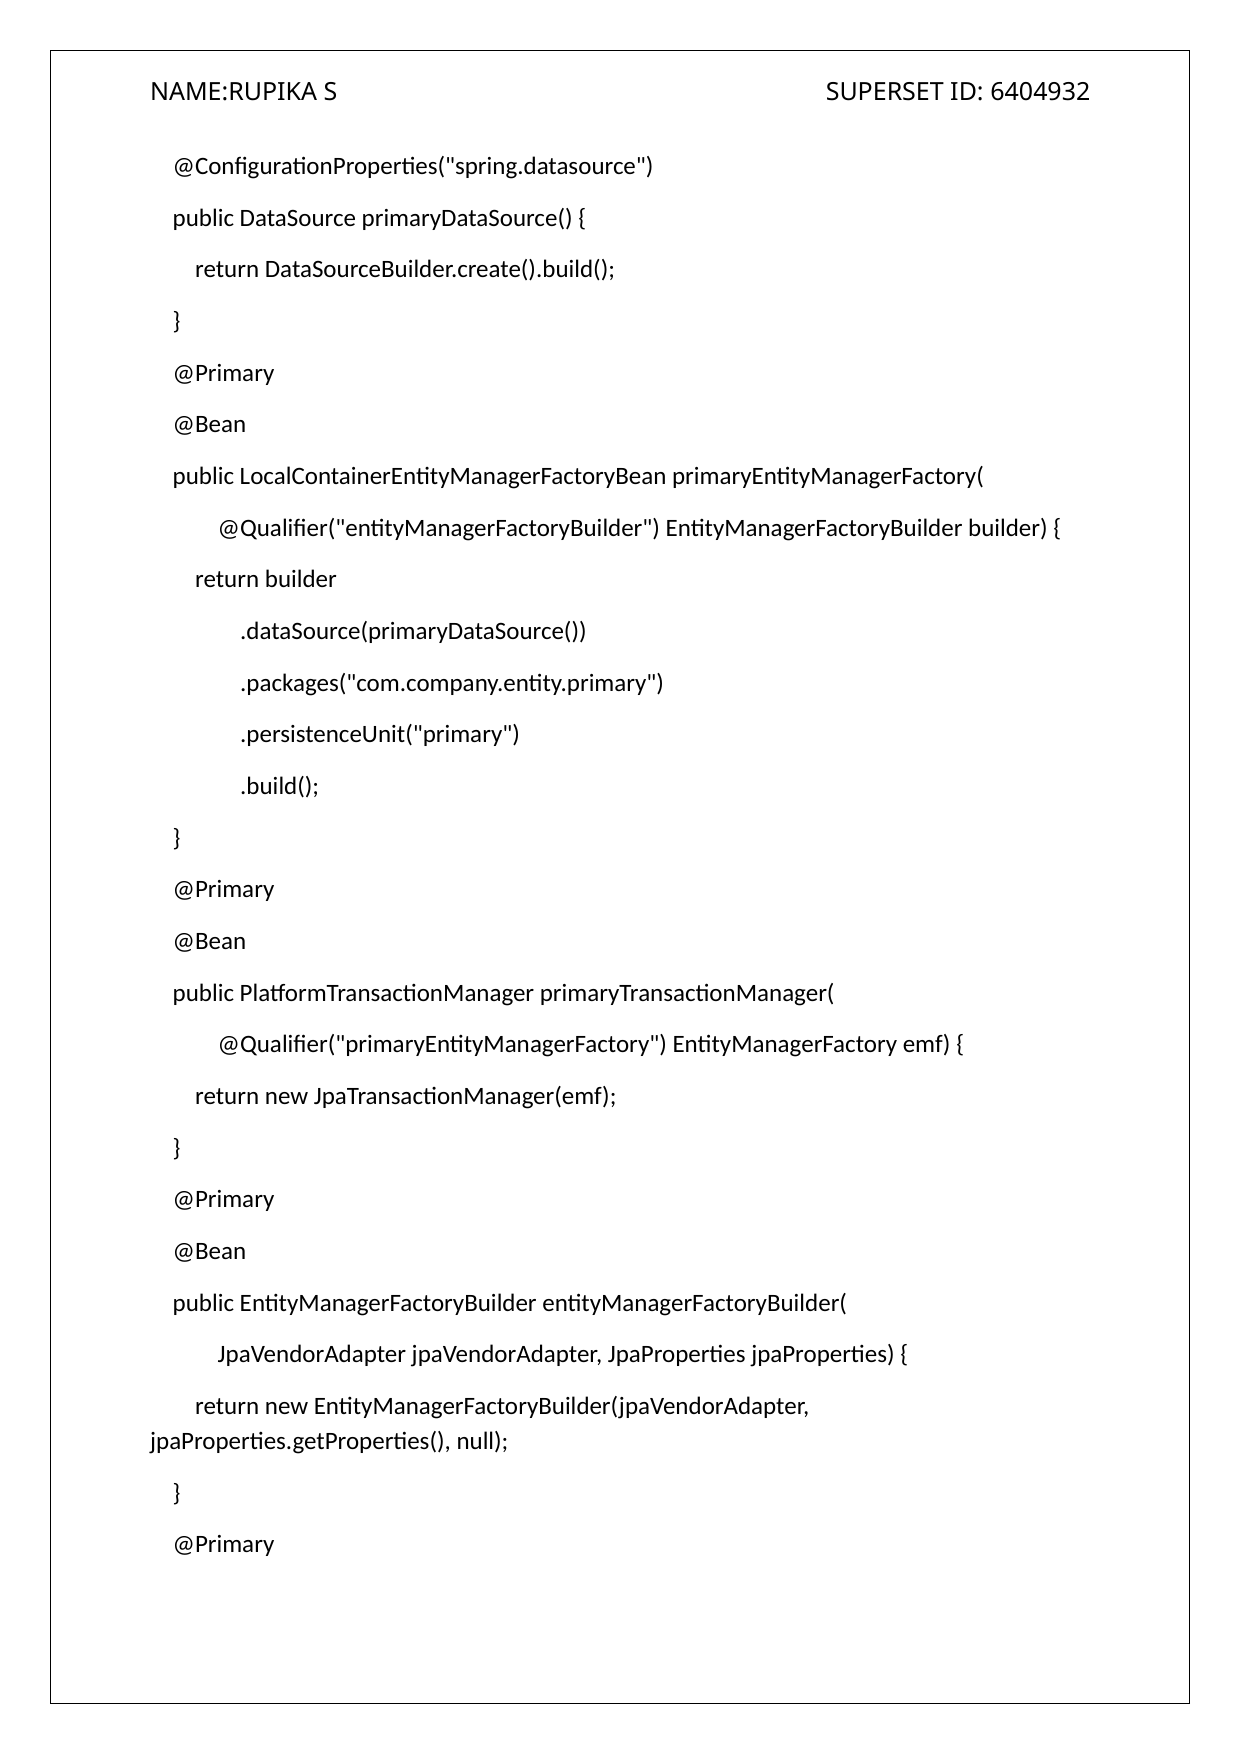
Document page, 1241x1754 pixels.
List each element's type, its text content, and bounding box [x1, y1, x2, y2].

text return new EntityManagerFactoryBuilder(jpaVendorAdapter, jpaProperties.getProperties(), null); [150, 1390, 1090, 1456]
text @Primary [150, 873, 1090, 904]
text @Bean [150, 1235, 1090, 1266]
text @Qualifier("entityManagerFactoryBuilder") EntityManagerFactoryBuilder builder) { [150, 512, 1090, 542]
text .persistenceUnit("primary") [150, 718, 1090, 749]
text } [150, 1132, 1090, 1162]
text } [150, 1477, 1090, 1507]
text } [150, 305, 1090, 336]
text return new JpaTransactionManager(emf); [150, 1080, 1090, 1111]
text @Bean [150, 925, 1090, 956]
text .packages("com.company.entity.primary") [150, 667, 1090, 697]
text return builder [150, 563, 1090, 594]
text public EntityManagerFactoryBuilder entityManagerFactoryBuilder( [150, 1287, 1090, 1317]
text @Primary [150, 357, 1090, 387]
text public PlatformTransactionManager primaryTransactionManager( [150, 977, 1090, 1007]
text .dataSource(primaryDataSource()) [150, 615, 1090, 646]
text public DataSource primaryDataSource() { [150, 202, 1090, 232]
text public LocalContainerEntityManagerFactoryBean primaryEntityManagerFactory( [150, 460, 1090, 491]
text @Qualifier("primaryEntityManagerFactory") EntityManagerFactory emf) { [150, 1028, 1090, 1059]
text } [150, 822, 1090, 852]
text @Bean [150, 408, 1090, 439]
text @ConfigurationProperties("spring.datasource") [150, 150, 1090, 181]
text return DataSourceBuilder.create().build(); [150, 253, 1090, 284]
text .build(); [150, 770, 1090, 801]
text @Primary [150, 1183, 1090, 1214]
text JpaVendorAdapter jpaVendorAdapter, JpaProperties jpaProperties) { [150, 1338, 1090, 1369]
text @Primary [150, 1528, 1090, 1559]
